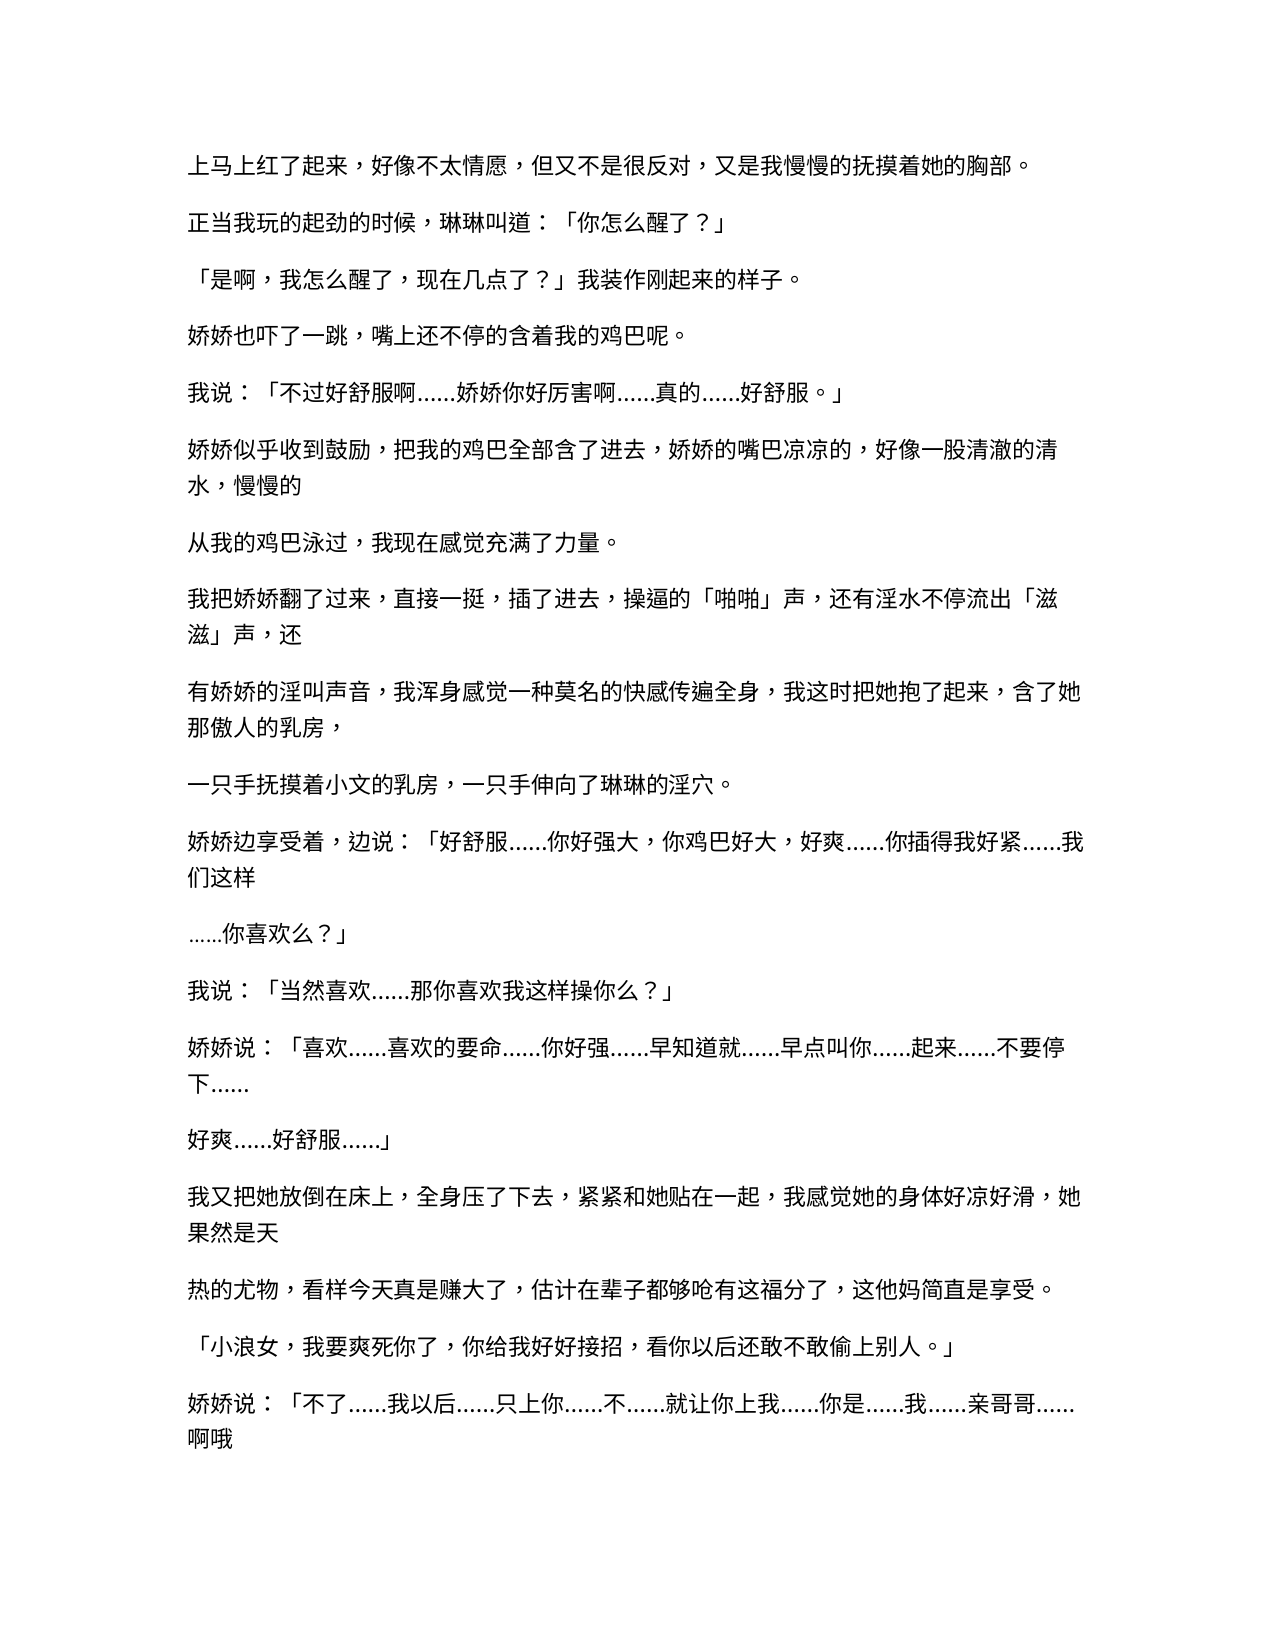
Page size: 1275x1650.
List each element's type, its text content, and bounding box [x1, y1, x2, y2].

text 有娇娇的淫叫声音，我浑身感觉一种莫名的快感传遍全身，我这时把她抱了起来，含了她那傲人的乳房， [187, 676, 1087, 743]
text ……你喜欢么？」 [187, 918, 1087, 949]
text 好爽……好舒服……」 [187, 1124, 1087, 1156]
text 娇娇说：「喜欢……喜欢的要命……你好强……早知道就……早点叫你……起来……不要停下…… [187, 1032, 1087, 1099]
text 一只手抚摸着小文的乳房，一只手伸向了琳琳的淫穴。 [187, 769, 1087, 800]
text 正当我玩的起劲的时候，琳琳叫道：「你怎么醒了？」 [187, 207, 1087, 238]
text 从我的鸡巴泳过，我现在感觉充满了力量。 [187, 527, 1087, 558]
text 娇娇边享受着，边说：「好舒服……你好强大，你鸡巴好大，好爽……你插得我好紧……我们这样 [187, 826, 1087, 893]
text 我把娇娇翻了过来，直接一挺，插了进去，操逼的「啪啪」声，还有淫水不停流出「滋滋」声，还 [187, 583, 1087, 651]
text 娇娇说：「不了……我以后……只上你……不……就让你上我……你是……我……亲哥哥……啊哦 [187, 1387, 1087, 1455]
text 我又把她放倒在床上，全身压了下去，紧紧和她贴在一起，我感觉她的身体好凉好滑，她果然是天 [187, 1181, 1087, 1248]
text 热的尤物，看样今天真是赚大了，估计在辈子都够呛有这福分了，这他妈简直是享受。 [187, 1274, 1087, 1305]
text 「是啊，我怎么醒了，现在几点了？」我装作刚起来的样子。 [187, 263, 1087, 295]
text 我说：「当然喜欢……那你喜欢我这样操你么？」 [187, 975, 1087, 1006]
text 「小浪女，我要爽死你了，你给我好好接招，看你以后还敢不敢偷上别人。」 [187, 1331, 1087, 1362]
text 娇娇也吓了一跳，嘴上还不停的含着我的鸡巴呢。 [187, 320, 1087, 352]
text 上马上红了起来，好像不太情愿，但又不是很反对，又是我慢慢的抚摸着她的胸部。 [187, 150, 1087, 181]
text 娇娇似乎收到鼓励，把我的鸡巴全部含了进去，娇娇的嘴巴凉凉的，好像一股清澈的清水，慢慢的 [187, 434, 1087, 501]
text 我说：「不过好舒服啊……娇娇你好厉害啊……真的……好舒服。」 [187, 377, 1087, 408]
